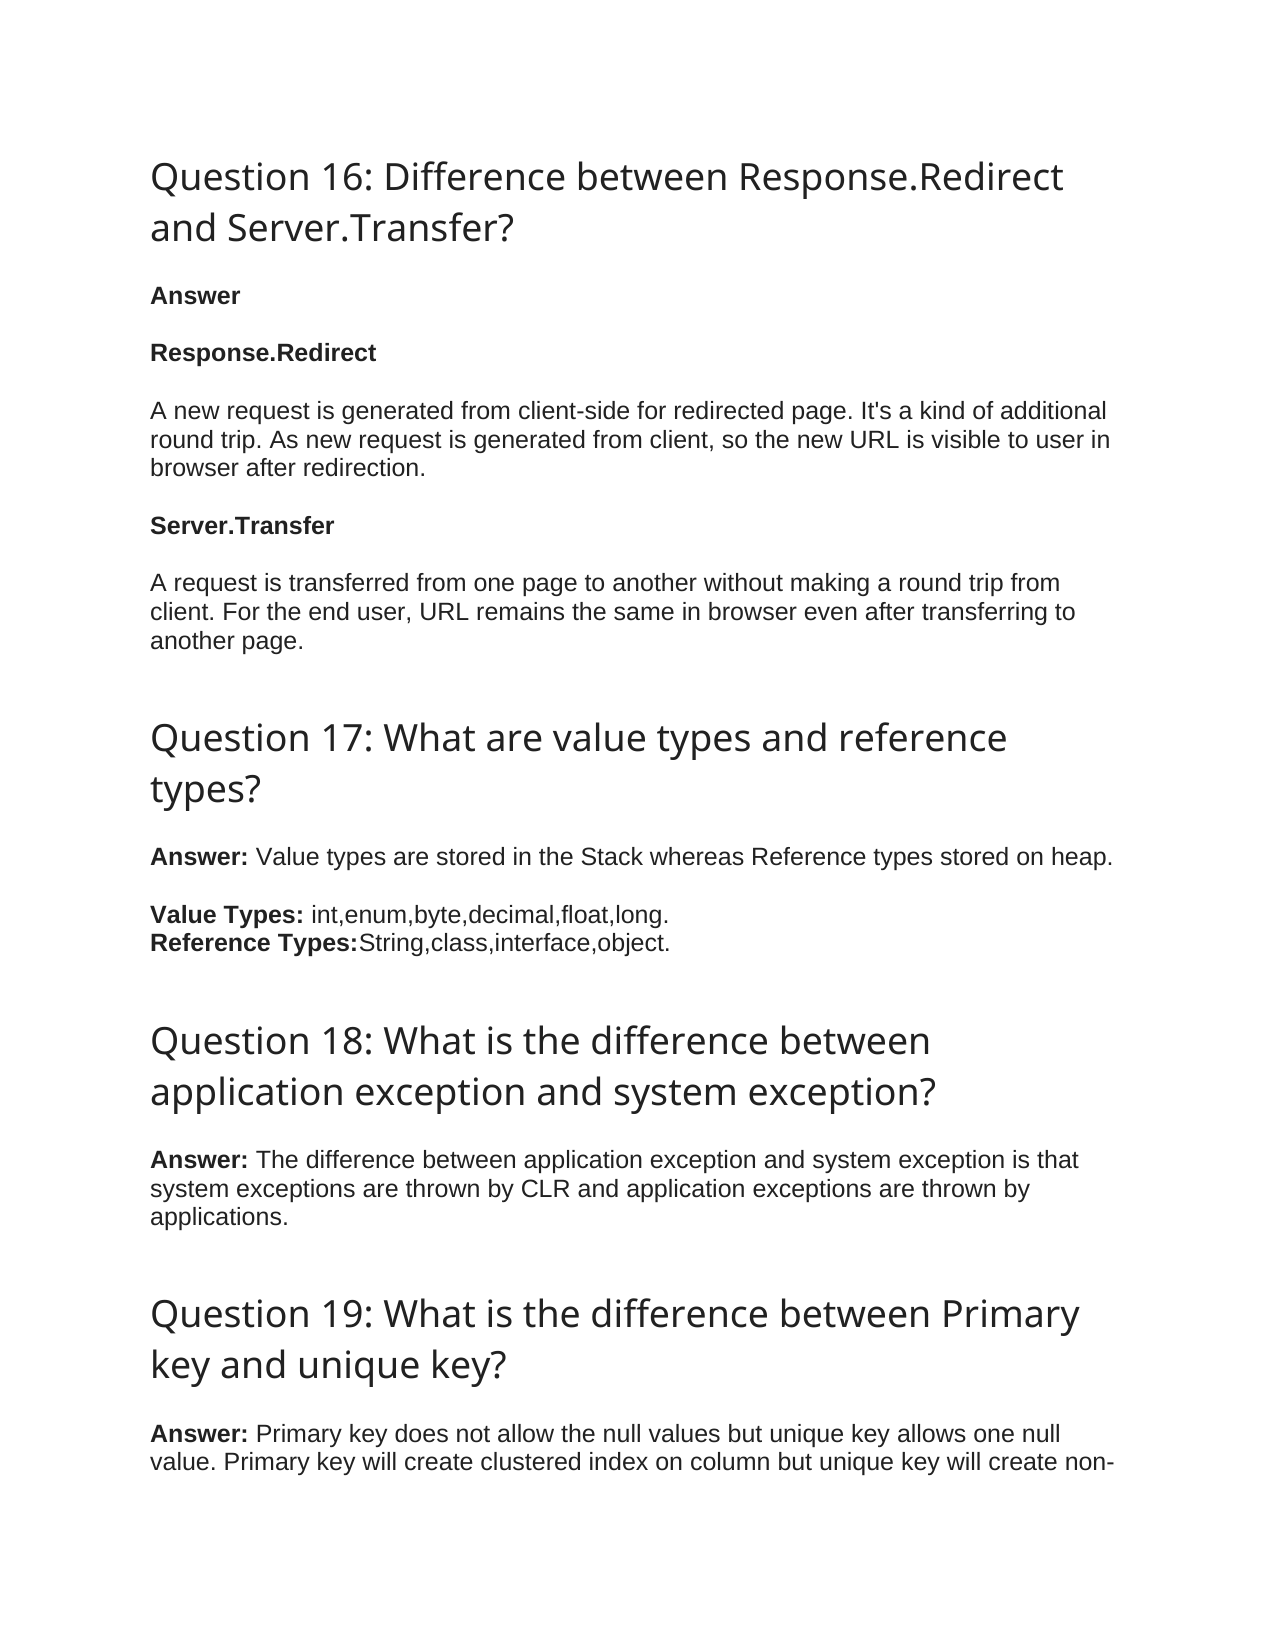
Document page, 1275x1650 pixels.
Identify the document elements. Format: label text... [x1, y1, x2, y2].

text Answer: Value types are stored in the Stack whereas Reference types stored on heap. [150, 813, 1125, 871]
text Question 17: What are value types and reference types? [150, 711, 1125, 813]
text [150, 1390, 1125, 1476]
text Answer: The difference between application exception and system exception is that system exceptions are thrown by CLR and application exceptions are thrown by applications. [150, 1116, 1125, 1288]
text Value Types: int,enum,byte,decimal,float,long. Reference Types:String,class,interface,object. [150, 871, 1125, 1014]
text Question 18: What is the difference between application exception and system exception? [150, 1014, 1125, 1116]
text Answer Response.Redirect A new request is generated from client-side for redirected page. It's a kind of additional round trip. As new request is generated from client, so the new URL is visible to user in browser after redirection. Server.Transfer A request is transferred from one page to another without making a round trip from client. For the end user, URL remains the same in browser even after transferring to another page. [150, 281, 1125, 711]
text Question 16: Difference between Response.Redirect and Server.Transfer? [150, 150, 1125, 252]
text Question 19: What is the difference between Primary key and unique key? [150, 1288, 1125, 1390]
